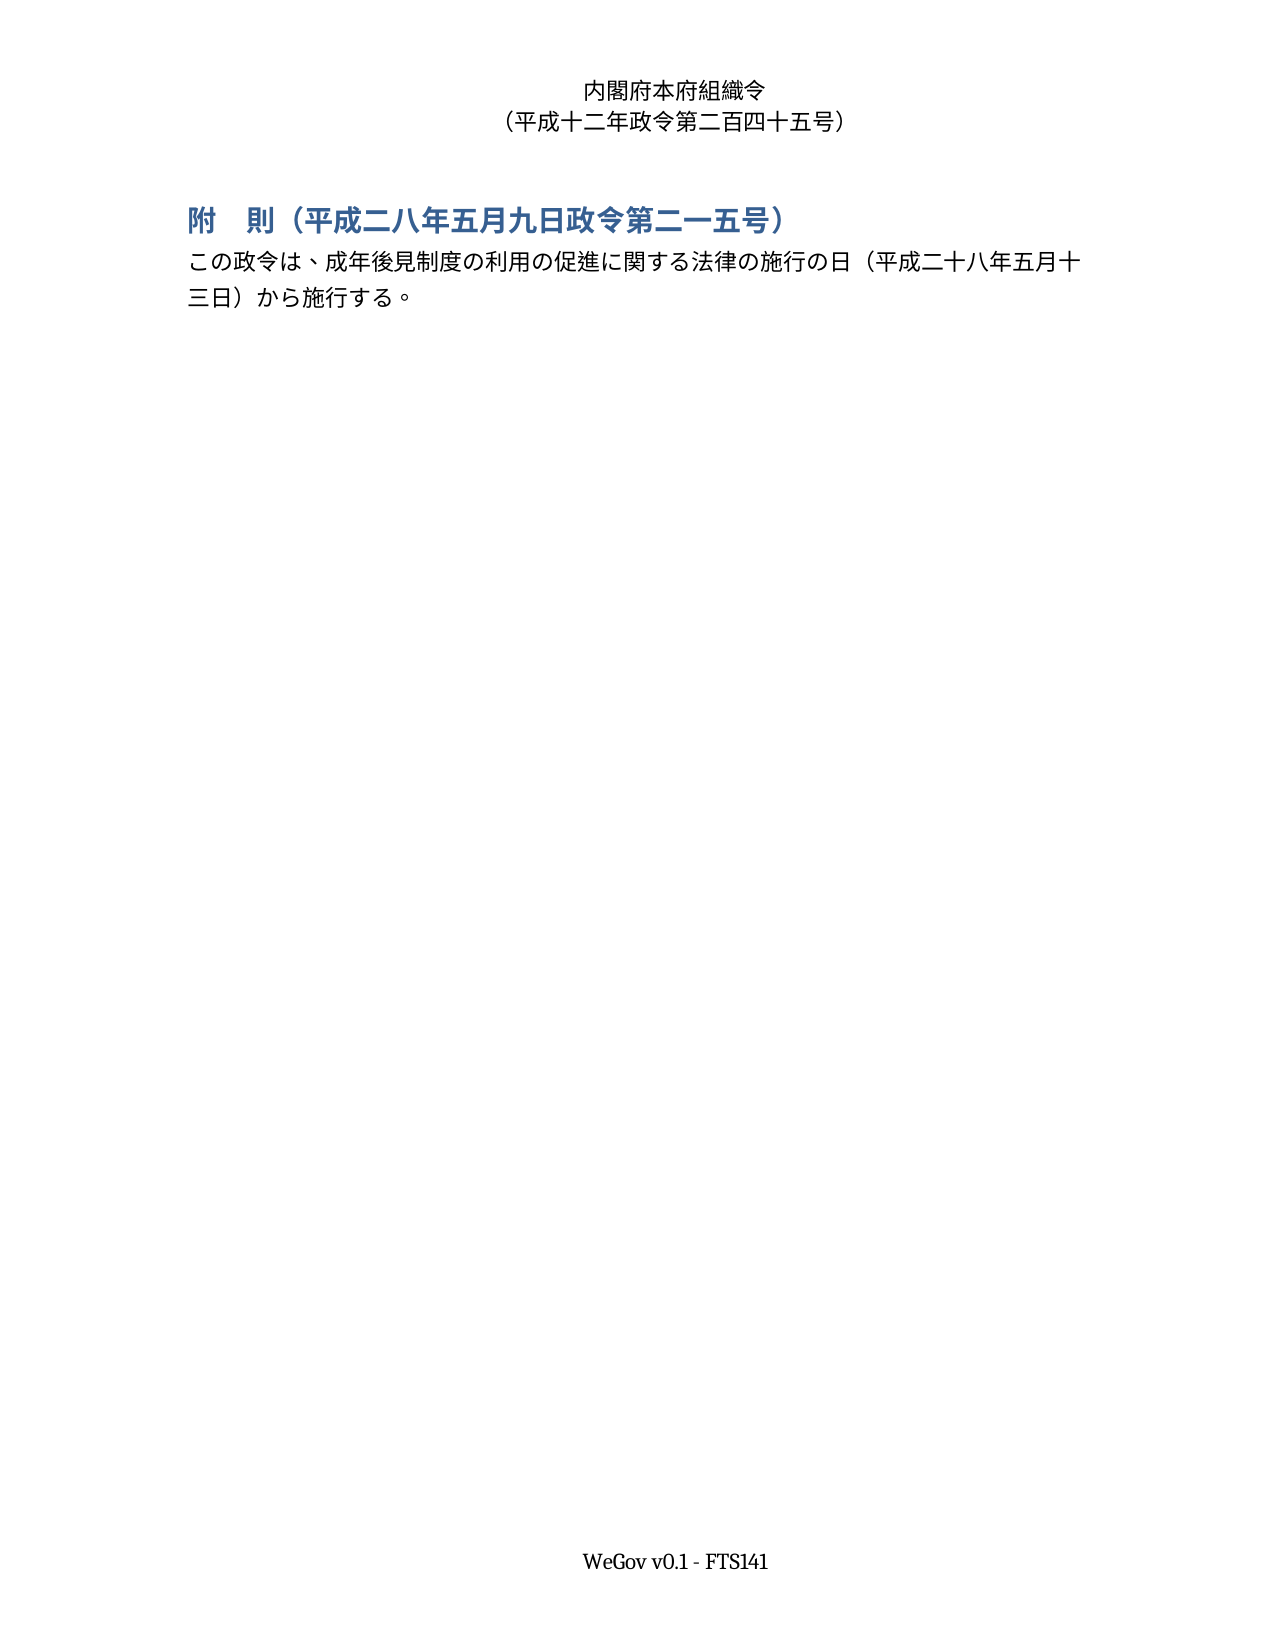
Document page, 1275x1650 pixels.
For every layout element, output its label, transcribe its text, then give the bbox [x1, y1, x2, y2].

text この政令は、成年後見制度の利用の促進に関する法律の施行の日（平成二十八年五月十三日）から施行する。 [187, 246, 1087, 313]
subtitle 附 則（平成二八年五月九日政令第二一五号） [187, 200, 1087, 240]
